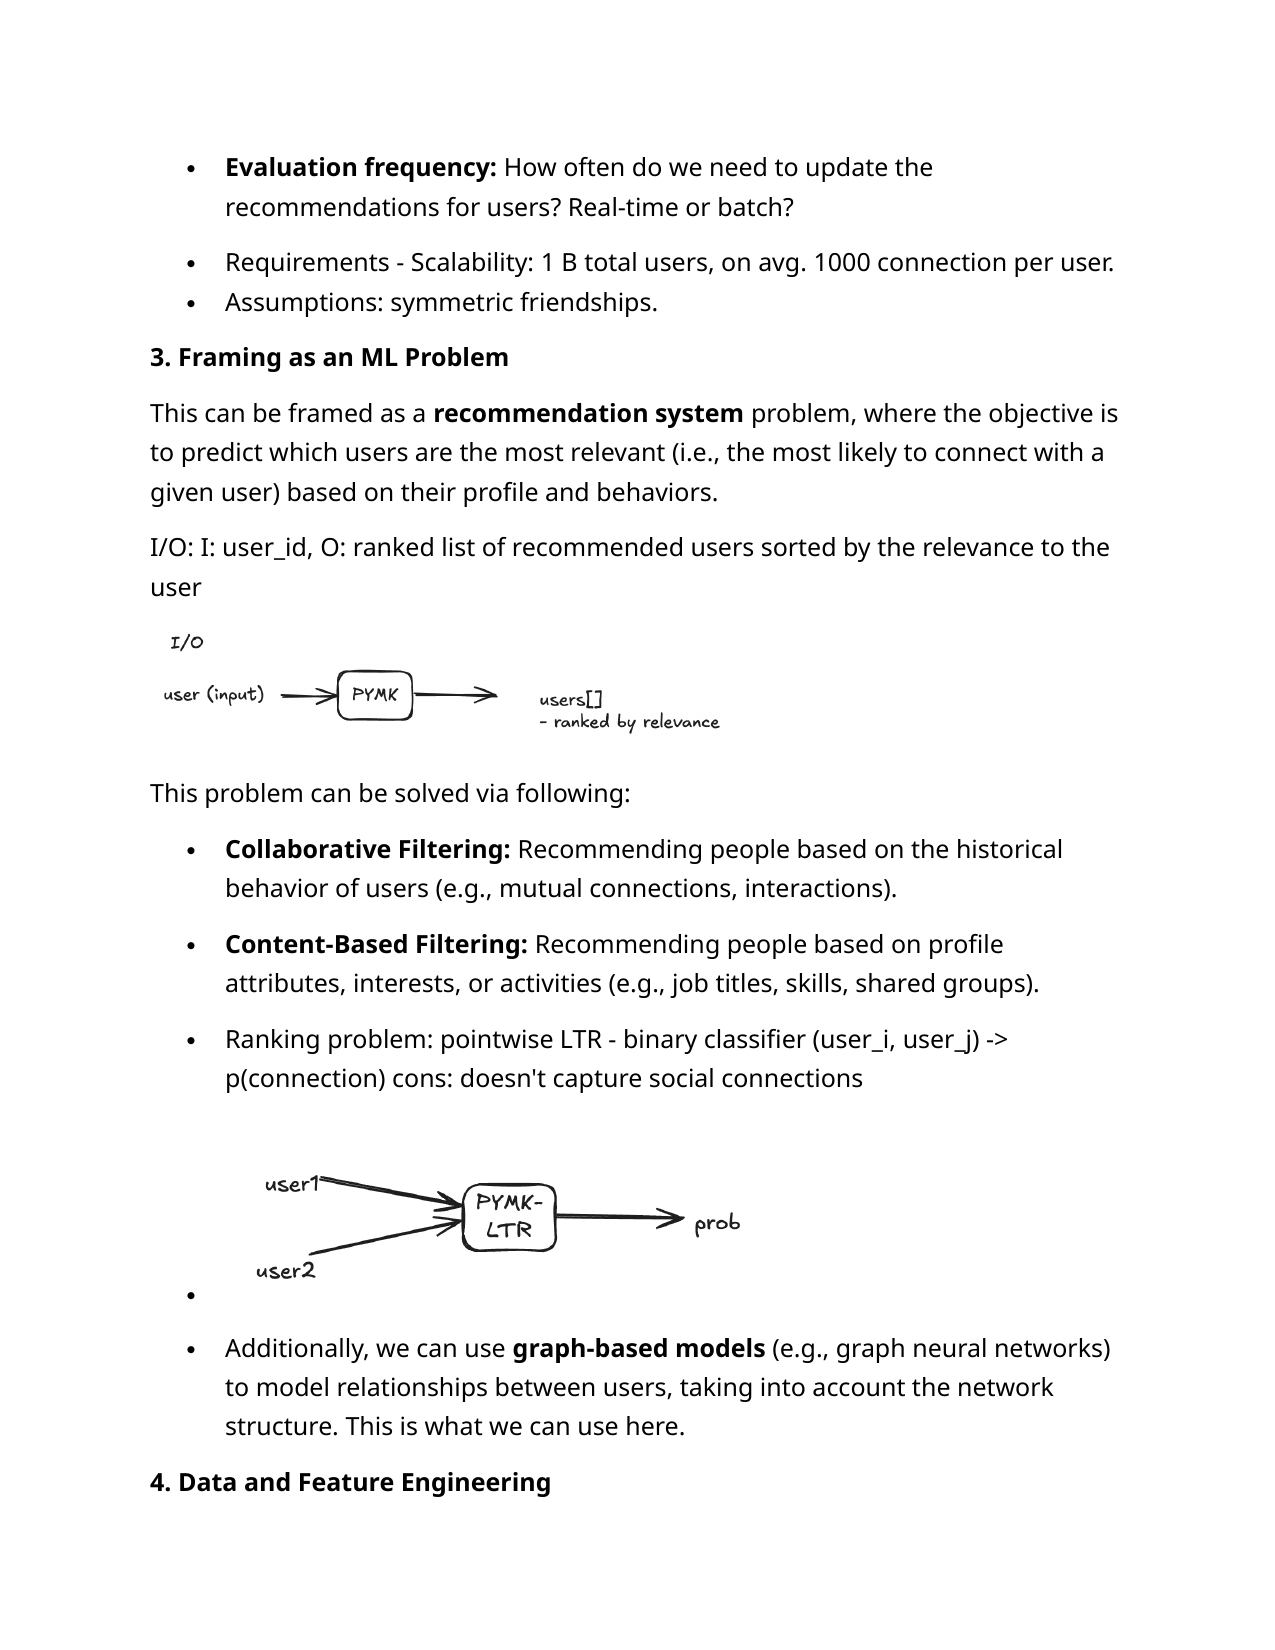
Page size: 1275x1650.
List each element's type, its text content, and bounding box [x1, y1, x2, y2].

text 3. Framing as an ML Problem [150, 340, 1125, 374]
text 4. Data and Feature Engineering [150, 1464, 1125, 1499]
list Content-Based Filtering: Recommending people based on profile attributes, interests, or activities (e.g., job titles, skills, shared groups). [187, 927, 1125, 1000]
picture [150, 625, 744, 754]
list Requirements - Scalability: 1 B total users, on avg. 1000 connection per user. [187, 245, 1125, 279]
list Collaborative Filtering: Recommending people based on the historical behavior of users (e.g., mutual connections, interactions). [187, 832, 1125, 905]
text This can be framed as a recommendation system problem, where the objective is to predict which users are the most relevant (i.e., the most likely to connect with a given user) based on their profile and behaviors. [150, 396, 1125, 508]
list Ranking problem: pointwise LTR - binary classifier (user_i, user_j) -> p(connection) cons: doesn't capture social connections [187, 1022, 1125, 1095]
list Evaluation frequency: How often do we need to update the recommendations for users? Real-time or batch? [187, 150, 1125, 223]
text I/O: I: user_id, O: ranked list of recommended users sorted by the relevance to the user [150, 530, 1125, 603]
picture [225, 1116, 812, 1304]
list Additionally, we can use graph-based models (e.g., graph neural networks) to model relationships between users, taking into account the network structure. This is what we can use here. [187, 1330, 1125, 1443]
list Assumptions: symmetric friendships. [187, 284, 1125, 318]
text This problem can be solved via following: [150, 776, 1125, 810]
